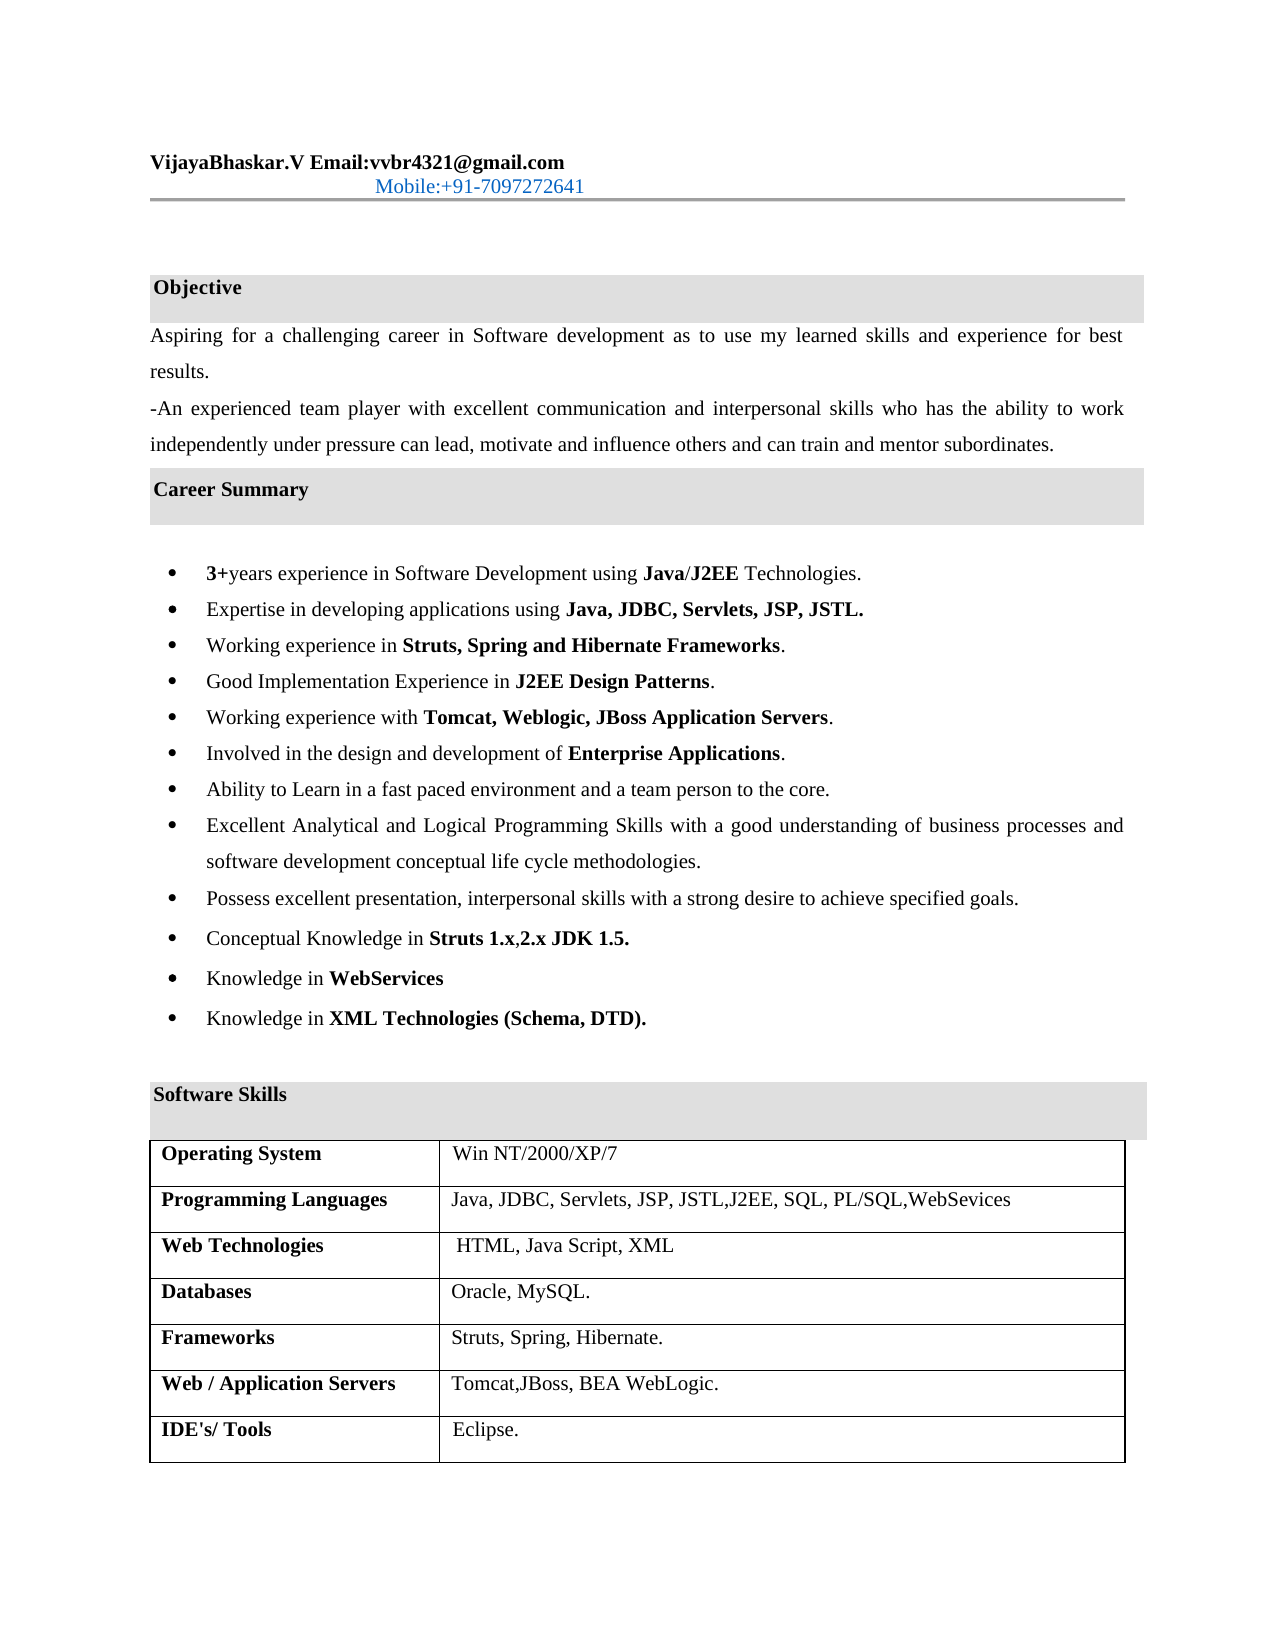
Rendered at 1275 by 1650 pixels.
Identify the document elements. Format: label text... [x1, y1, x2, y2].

table_cell Java, JDBC, Servlets, JSP, JSTL,J2EE, SQL, PL/SQL,WebSevices [440, 1187, 1124, 1232]
list Conceptual Knowledge in Struts 1.x,2.x JDK 1.5. [169, 926, 1125, 950]
table_cell Databases [151, 1279, 439, 1324]
text Mobile:+91-7097272641 [300, 174, 1125, 198]
list Working experience with Tomcat, Weblogic, JBoss Application Servers. [169, 705, 1125, 729]
table_cell HTML, Java Script, XML [440, 1233, 1124, 1278]
table_header Objective [150, 275, 1144, 323]
list Knowledge in WebServices [169, 966, 1125, 990]
text Aspiring for a challenging career in Software development as to use my learned skills and experience for best results. -An experienced team player with excellent communication and interpersonal skills who has the ability to work independently under pressure can lead, motivate and influence others and can train and mentor subordinates. [150, 323, 1125, 456]
table_cell Web Technologies [151, 1233, 439, 1278]
table_header Win NT/2000/XP/7 [440, 1141, 1124, 1186]
table_header Operating System [151, 1141, 439, 1186]
list 3+years experience in Software Development using Java/J2EE Technologies. [169, 561, 1125, 585]
list Possess excellent presentation, interpersonal skills with a strong desire to achieve specified goals. [169, 885, 1125, 909]
text VijayaBhaskar.V Email:vvbr4321@gmail.com [150, 150, 1125, 174]
list Ability to Learn in a fast paced environment and a team person to the core. [169, 777, 1125, 801]
list Expertise in developing applications using Java, JDBC, Servlets, JSP, JSTL. [169, 597, 1125, 621]
list Working experience in Struts, Spring and Hibernate Frameworks. [169, 633, 1125, 657]
table_cell Web / Application Servers [151, 1371, 439, 1416]
table_cell Eclipse. [440, 1417, 1124, 1462]
list Knowledge in XML Technologies (Schema, DTD). [169, 1006, 1125, 1030]
table_cell Frameworks [151, 1325, 439, 1370]
table_cell IDE's/ Tools [151, 1417, 439, 1462]
table_cell Programming Languages [151, 1187, 439, 1232]
table_cell Struts, Spring, Hibernate. [440, 1325, 1124, 1370]
list Involved in the design and development of Enterprise Applications. [169, 741, 1125, 765]
list Excellent Analytical and Logical Programming Skills with a good understanding of business processes and software development conceptual life cycle methodologies. [169, 813, 1125, 873]
table_cell Oracle, MySQL. [440, 1279, 1124, 1324]
table_header Software Skills [150, 1082, 1147, 1140]
table_cell Tomcat,JBoss, BEA WebLogic. [440, 1371, 1124, 1416]
list Good Implementation Experience in J2EE Design Patterns. [169, 669, 1125, 693]
table_header Career Summary [150, 468, 1144, 525]
